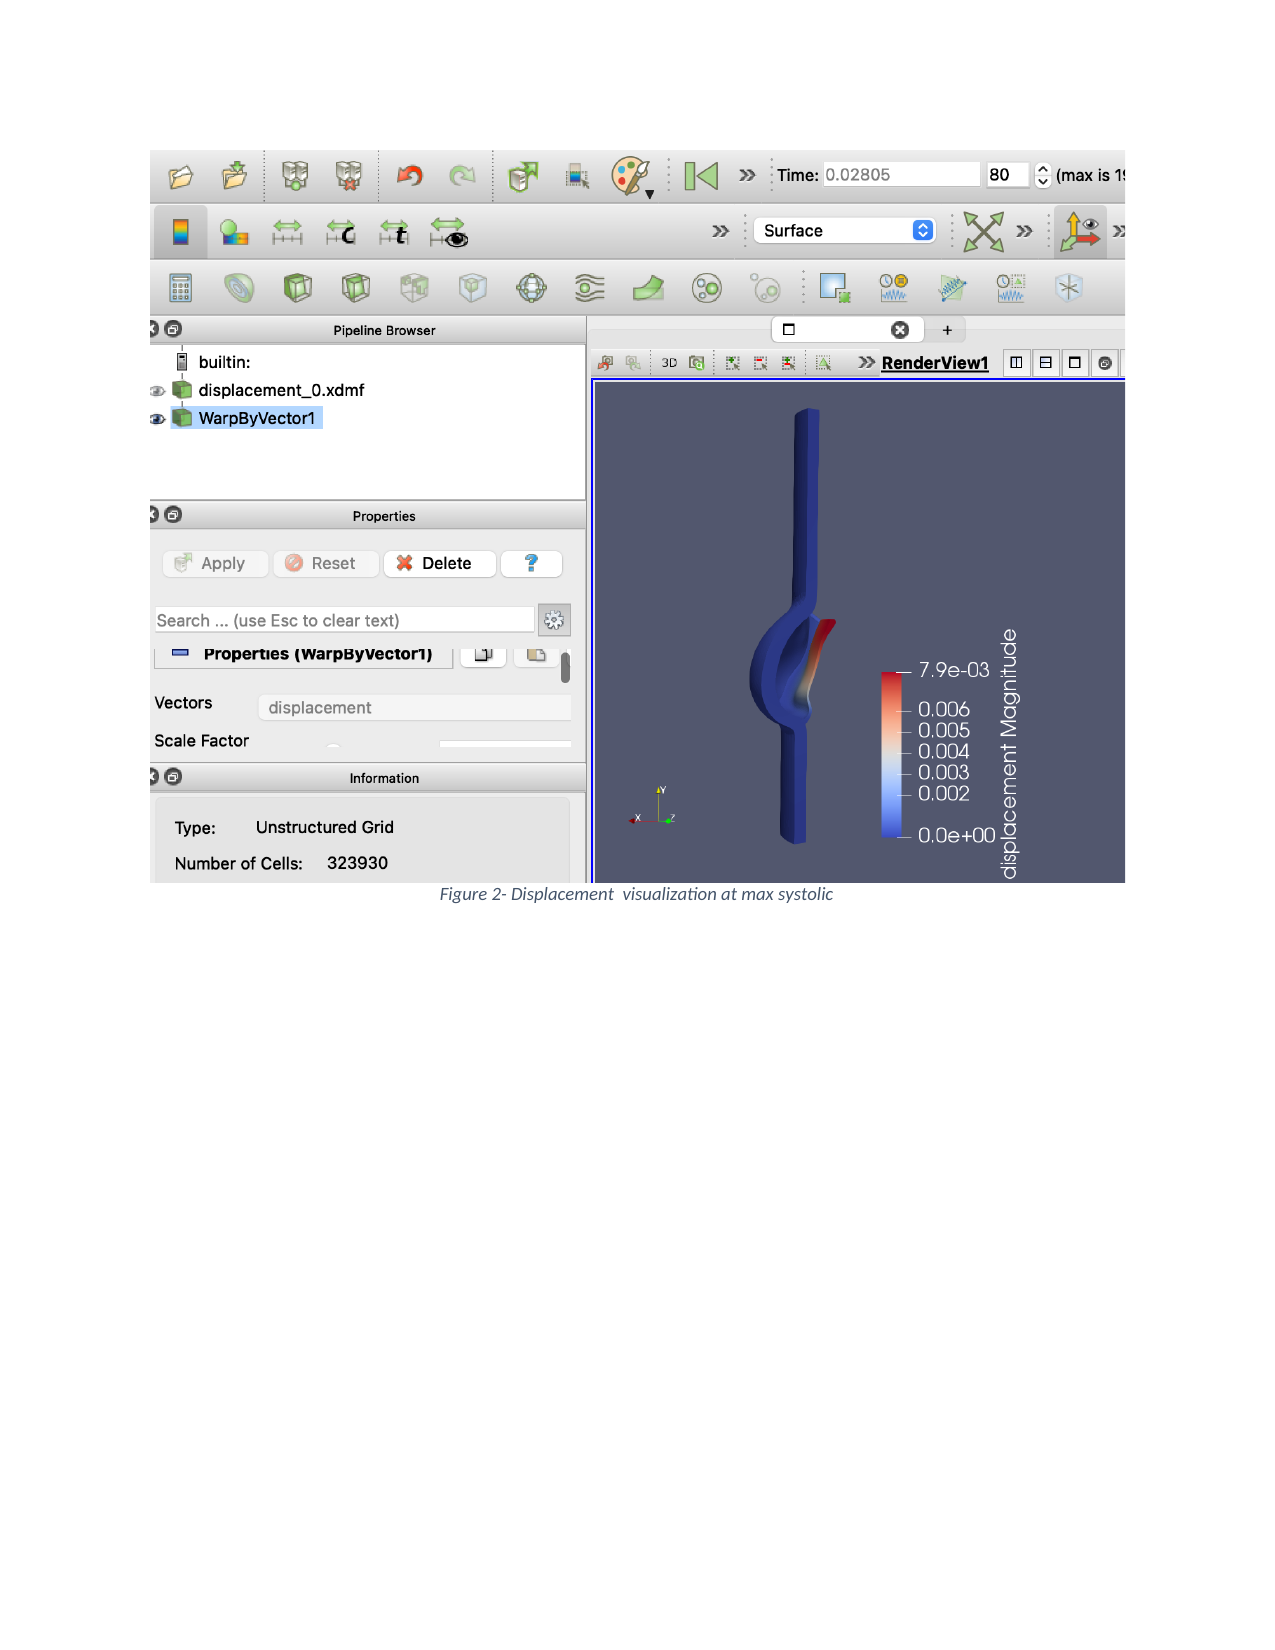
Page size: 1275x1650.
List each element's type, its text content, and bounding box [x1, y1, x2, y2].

text Figure 2- Displacement visualization at max systolic [150, 883, 1125, 905]
picture [150, 150, 1125, 883]
